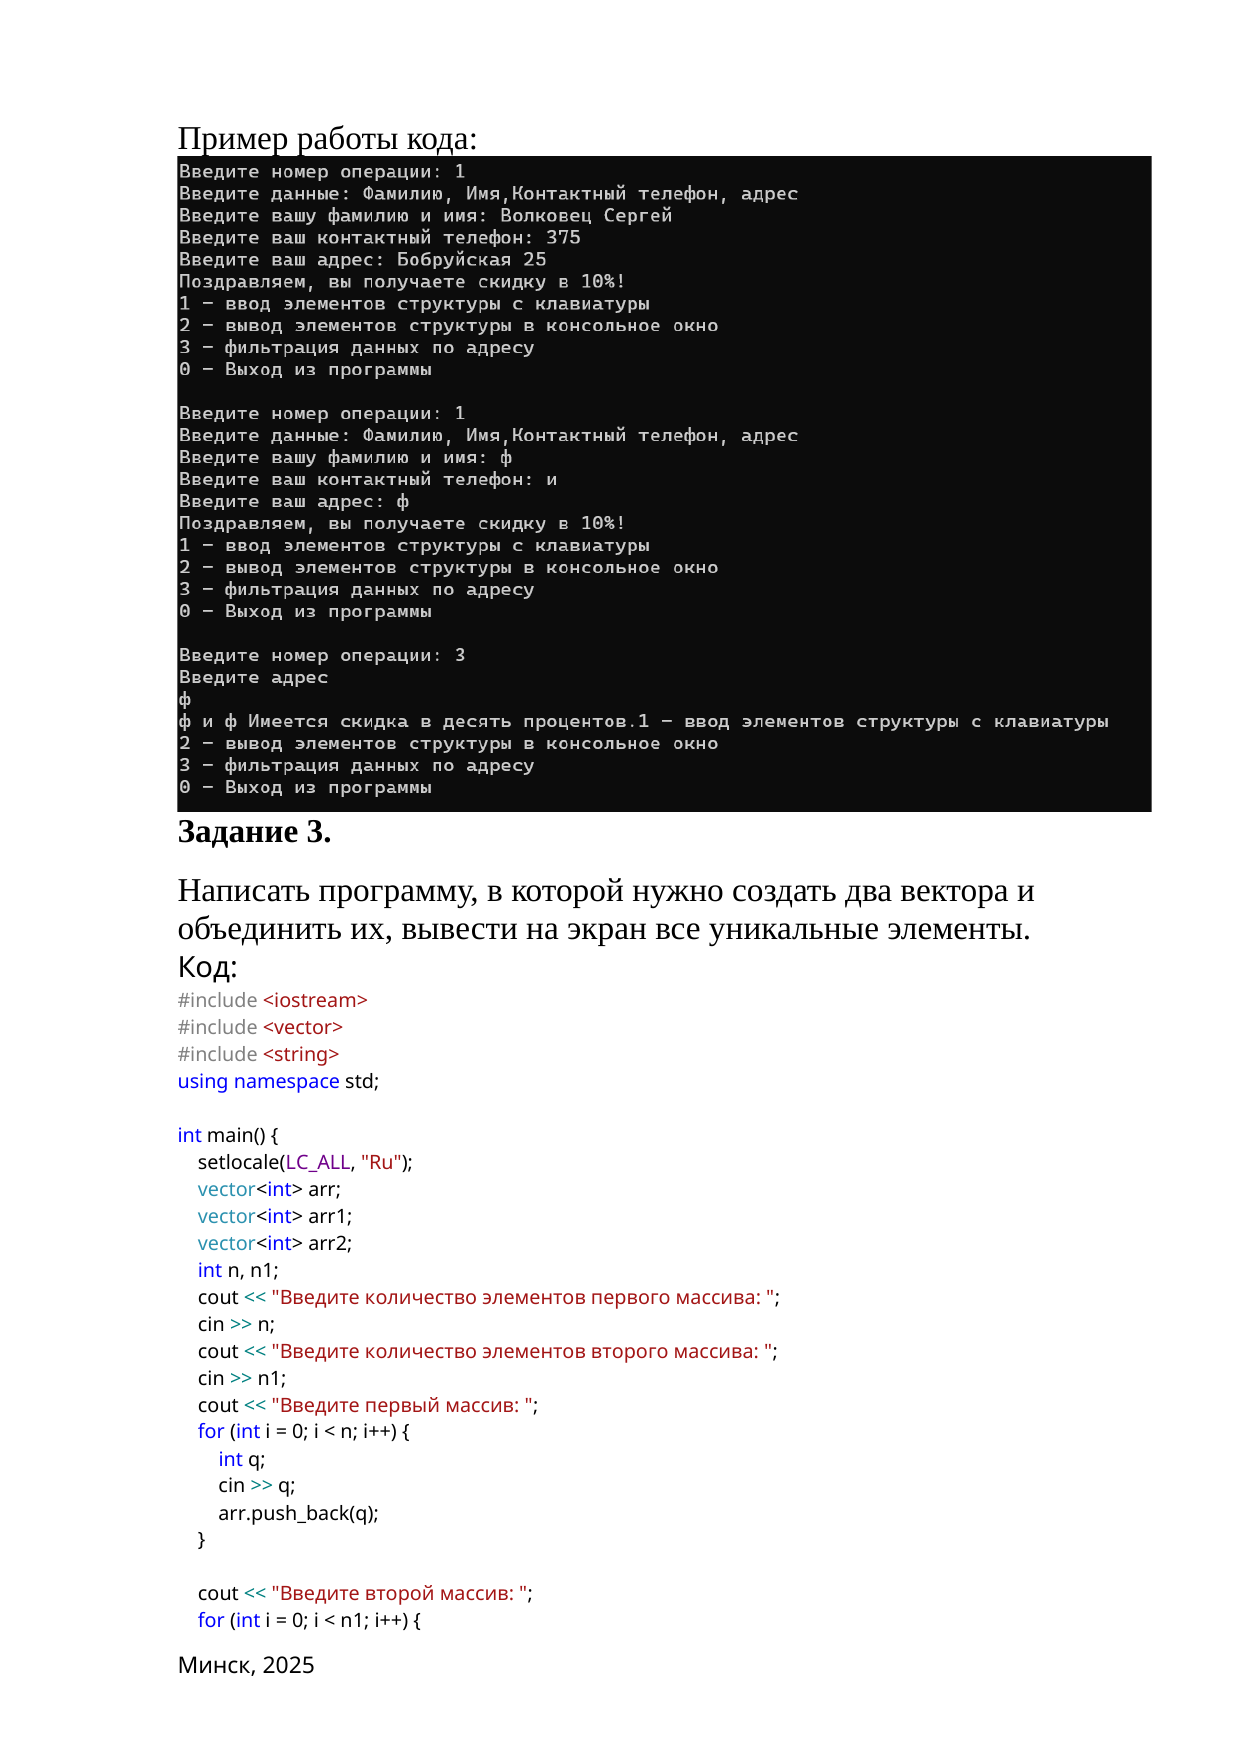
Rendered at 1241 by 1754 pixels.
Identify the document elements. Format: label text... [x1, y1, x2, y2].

text Задание 3. [177, 812, 1152, 850]
text cout << "Введите первый массив: "; [177, 1391, 1152, 1418]
text for (int i = 0; i < n1; i++) { [177, 1607, 1152, 1634]
text cin >> n; [177, 1310, 1152, 1337]
text int n, n1; [177, 1256, 1152, 1283]
text vector<int> arr1; [177, 1202, 1152, 1229]
text Написать программу, в которой нужно создать два вектора и объединить их, вывести на экран все уникальные элементы. [177, 870, 1152, 946]
text Пример работы кода: [177, 118, 1152, 156]
text vector<int> arr; [177, 1175, 1152, 1202]
text Код: [177, 946, 1152, 986]
text arr.push_back(q); [177, 1499, 1152, 1526]
text vector<int> arr2; [177, 1229, 1152, 1256]
text cout << "Введите второй массив: "; [177, 1580, 1152, 1607]
text setlocale(LC_ALL, "Ru"); [177, 1148, 1152, 1175]
text for (int i = 0; i < n; i++) { [177, 1418, 1152, 1445]
text cout << "Введите количество элементов первого массива: "; [177, 1283, 1152, 1310]
text } [177, 1526, 1152, 1553]
text #include <iostream> [177, 986, 1152, 1013]
text int q; [177, 1445, 1152, 1472]
text int main() { [177, 1121, 1152, 1148]
picture [177, 156, 1152, 812]
text #include <vector> [177, 1013, 1152, 1040]
text cin >> n1; [177, 1364, 1152, 1391]
text #include <string> [177, 1040, 1152, 1067]
text using namespace std; [177, 1067, 1152, 1094]
text cin >> q; [177, 1472, 1152, 1499]
text cout << "Введите количество элементов второго массива: "; [177, 1337, 1152, 1364]
